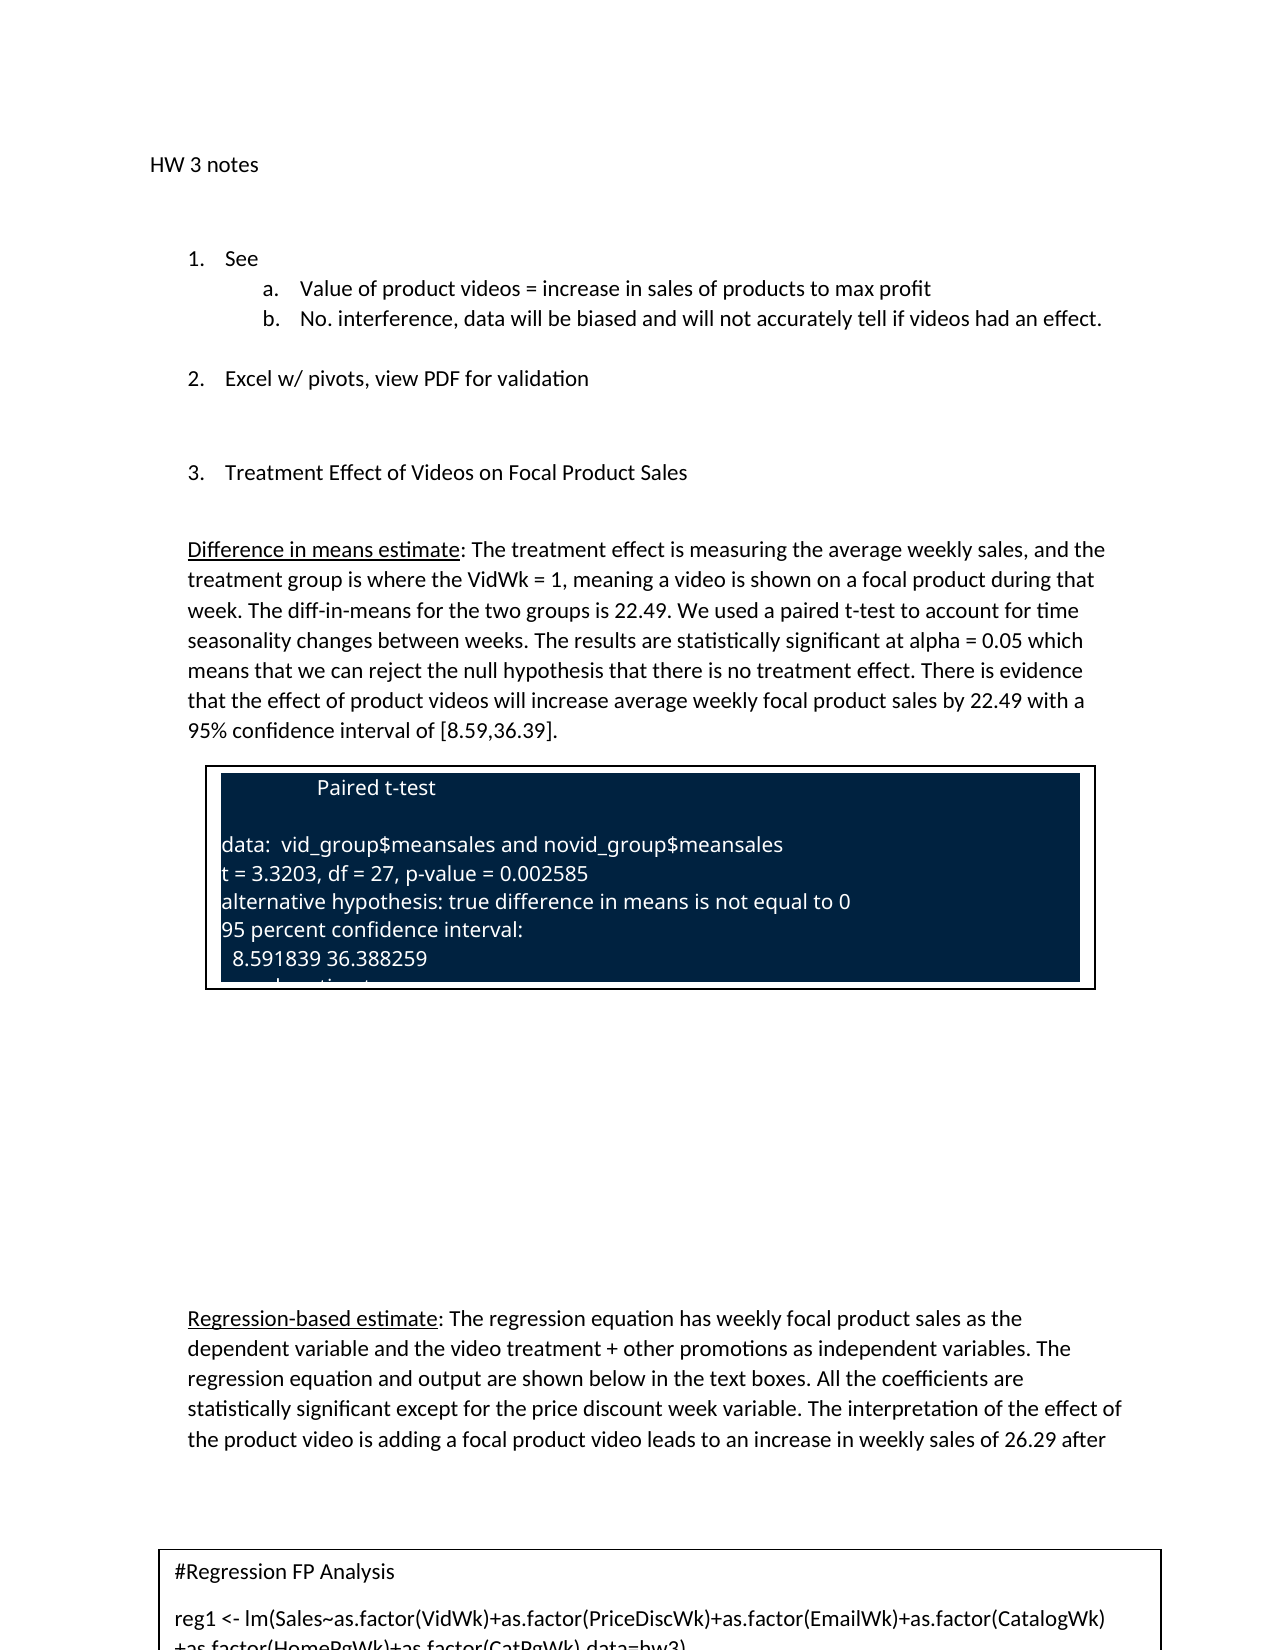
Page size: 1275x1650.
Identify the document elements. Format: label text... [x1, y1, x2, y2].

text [187, 1304, 1125, 1453]
list No. interference, data will be biased and will not accurately tell if videos had an effect. [262, 304, 1125, 362]
list Treatment Effect of Videos on Focal Product Sales [187, 458, 1125, 486]
list Excel w/ pivots, view PDF for validation [187, 364, 1125, 393]
list See [187, 244, 1125, 272]
list Value of product videos = increase in sales of products to max profit [262, 274, 1125, 302]
text Difference in means estimate: The treatment effect is measuring the average weekly sales, and the treatment group is where the VidWk = 1, meaning a video is shown on a focal product during that week. The diff-in-means for the two groups is 22.49. We used a paired t-test to account for time seasonality changes between weeks. The results are statistically significant at alpha = 0.05 which means that we can reject the null hypothesis that there is no treatment effect. There is evidence that the effect of product videos will increase average weekly focal product sales by 22.49 with a 95% confidence interval of [8.59,36.39]. [187, 535, 1125, 745]
text HW 3 notes [150, 150, 1125, 178]
